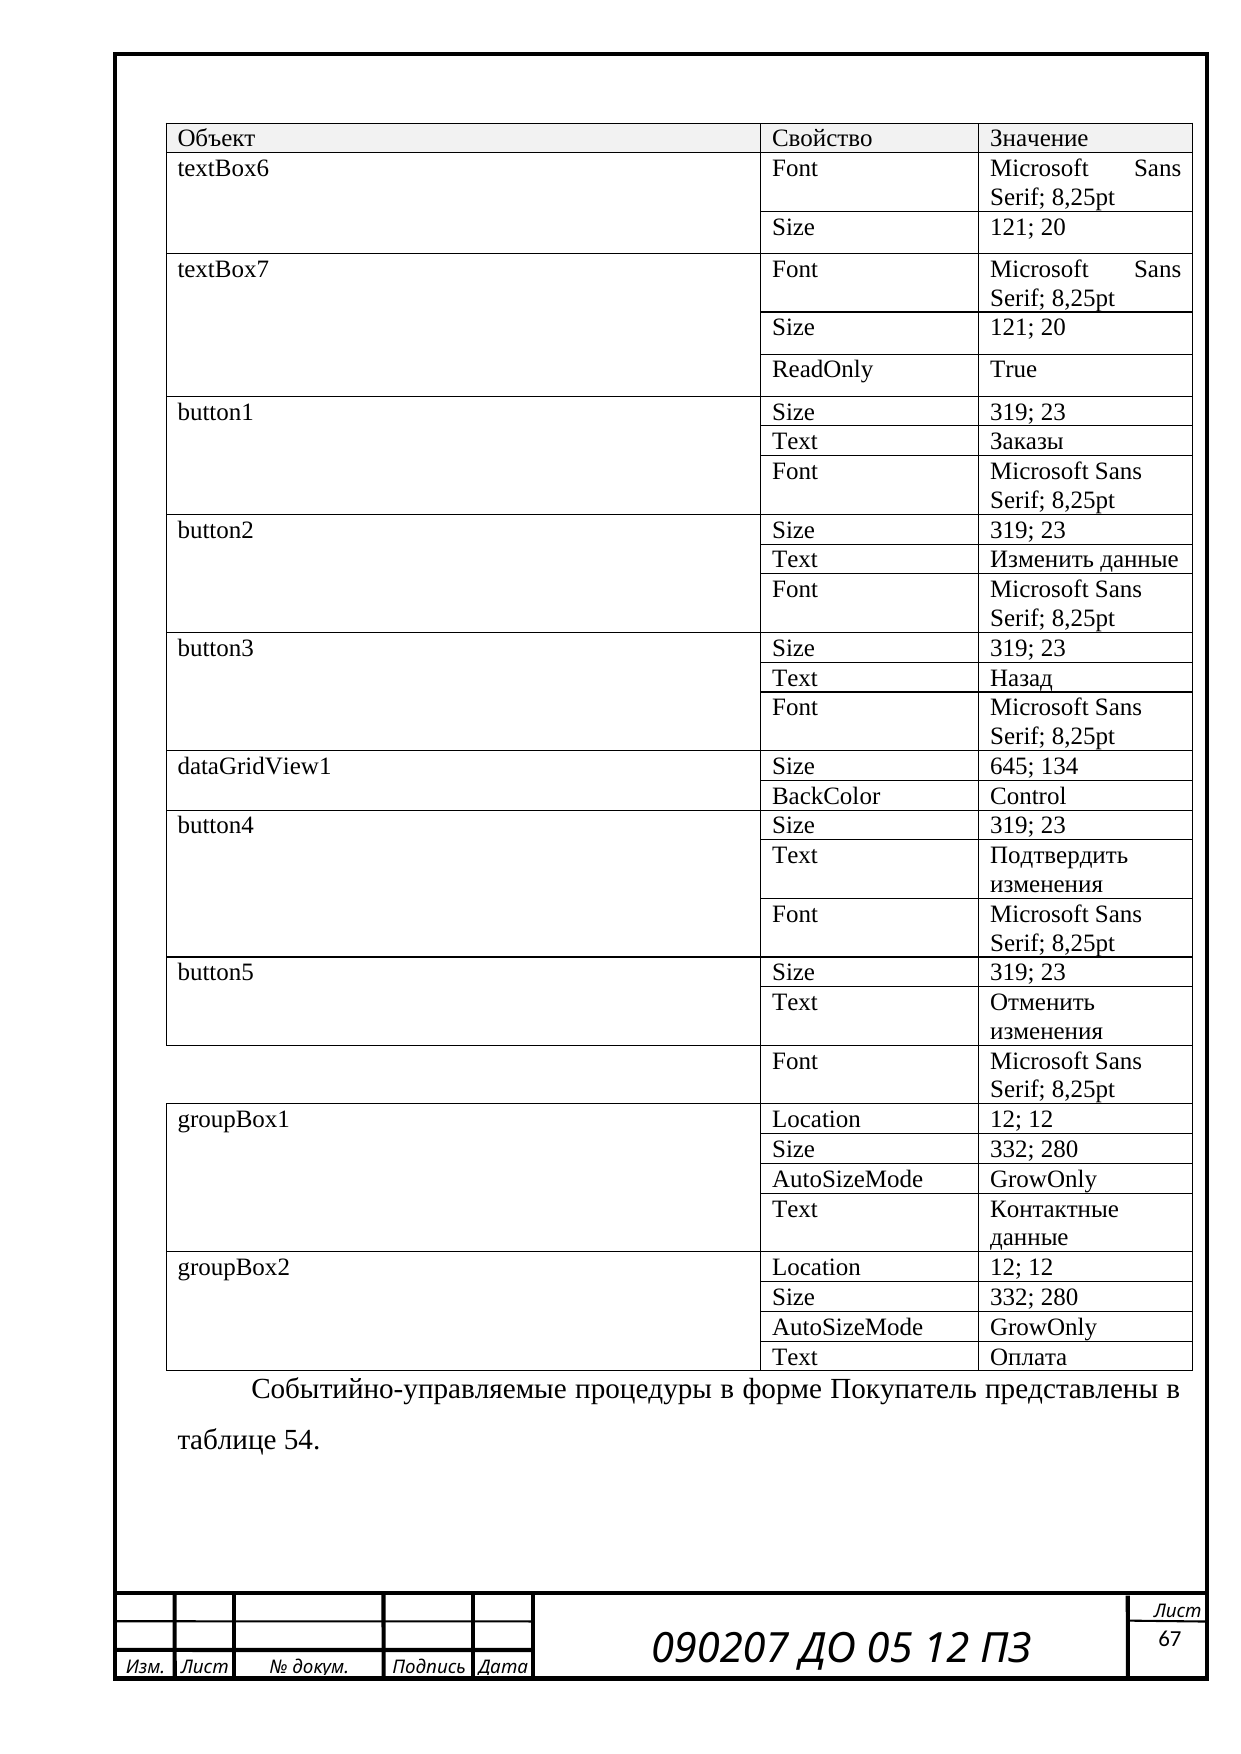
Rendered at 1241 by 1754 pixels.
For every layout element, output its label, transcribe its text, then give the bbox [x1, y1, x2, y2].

table_cell Font [761, 1046, 978, 1103]
table_cell button4 [167, 811, 760, 956]
table_cell Text [761, 1342, 978, 1370]
table_cell Text [761, 987, 978, 1045]
table_cell GrowOnly [979, 1312, 1192, 1341]
table_cell 319; 23 [979, 633, 1192, 662]
table_cell Изменить данные [979, 545, 1192, 573]
table_cell Microsoft Sans Serif; 8,25pt [979, 899, 1192, 956]
table_cell Size [761, 958, 978, 986]
table_cell Оплата [979, 1342, 1192, 1370]
table_cell Size [761, 811, 978, 839]
table_cell Microsoft Sans Serif; 8,25pt [979, 574, 1192, 632]
table_cell 319; 23 [979, 811, 1192, 839]
table_cell Control [979, 781, 1192, 809]
table_cell ReadOnly [761, 355, 978, 396]
table_cell Microsoft Sans Serif; 8,25pt [979, 254, 1192, 311]
table_cell 645; 134 [979, 751, 1192, 780]
table_header Значение [979, 124, 1192, 152]
table_cell Size [761, 515, 978, 543]
table_cell textBox7 [167, 254, 760, 396]
table_cell Size [761, 397, 978, 425]
table_cell button2 [167, 515, 760, 632]
table_cell 332; 280 [979, 1134, 1192, 1163]
table_cell Location [761, 1104, 978, 1133]
table_cell Microsoft Sans Serif; 8,25pt [979, 693, 1192, 750]
table_cell button5 [167, 958, 760, 1045]
table_cell Контактные данные [979, 1194, 1192, 1251]
table_cell Font [761, 574, 978, 632]
table_cell Text [761, 545, 978, 573]
table_cell Назад [979, 663, 1192, 691]
table_cell AutoSizeMode [761, 1312, 978, 1341]
table_cell 319; 23 [979, 397, 1192, 425]
table_cell Font [761, 899, 978, 956]
table_cell 332; 280 [979, 1282, 1192, 1311]
table_cell BackColor [761, 781, 978, 809]
table_cell AutoSizeMode [761, 1164, 978, 1193]
table_cell Заказы [979, 426, 1192, 455]
table_cell Text [761, 663, 978, 691]
table_cell Text [761, 840, 978, 898]
table_cell Подтвердить изменения [979, 840, 1192, 898]
table_cell Size [761, 751, 978, 780]
table_cell True [979, 355, 1192, 396]
table_cell 12; 12 [979, 1252, 1192, 1281]
table_cell groupBox2 [167, 1252, 760, 1370]
table_cell Microsoft Sans Serif; 8,25pt [979, 153, 1192, 211]
table_cell Location [761, 1252, 978, 1281]
table_cell 121; 20 [979, 212, 1192, 253]
table_cell 319; 23 [979, 515, 1192, 543]
table_header Объект [167, 124, 760, 152]
table_cell dataGridView1 [167, 751, 760, 809]
table_cell Font [761, 456, 978, 514]
table_cell Text [761, 426, 978, 455]
table_cell Отменить изменения [979, 987, 1192, 1045]
table_cell Size [761, 633, 978, 662]
table_cell button3 [167, 633, 760, 750]
table_cell Size [761, 1134, 978, 1163]
table_header Свойство [761, 124, 978, 152]
table_cell 319; 23 [979, 958, 1192, 986]
table_cell Font [761, 254, 978, 311]
table_cell Size [761, 313, 978, 353]
table_cell Size [761, 1282, 978, 1311]
table_cell textBox6 [167, 153, 760, 253]
table_cell Microsoft Sans Serif; 8,25pt [979, 456, 1192, 514]
table_cell GrowOnly [979, 1164, 1192, 1193]
table_cell Font [761, 693, 978, 750]
table_cell Size [761, 212, 978, 253]
table_cell 12; 12 [979, 1104, 1192, 1133]
text Событийно-управляемые процедуры в форме Покупатель представлены в таблице 54. [177, 1371, 1181, 1455]
table_cell Microsoft Sans Serif; 8,25pt [979, 1046, 1192, 1103]
table_cell 121; 20 [979, 313, 1192, 353]
table_cell button1 [167, 397, 760, 514]
table_cell groupBox1 [167, 1104, 760, 1251]
table_cell Text [761, 1194, 978, 1251]
table_cell Font [761, 153, 978, 211]
